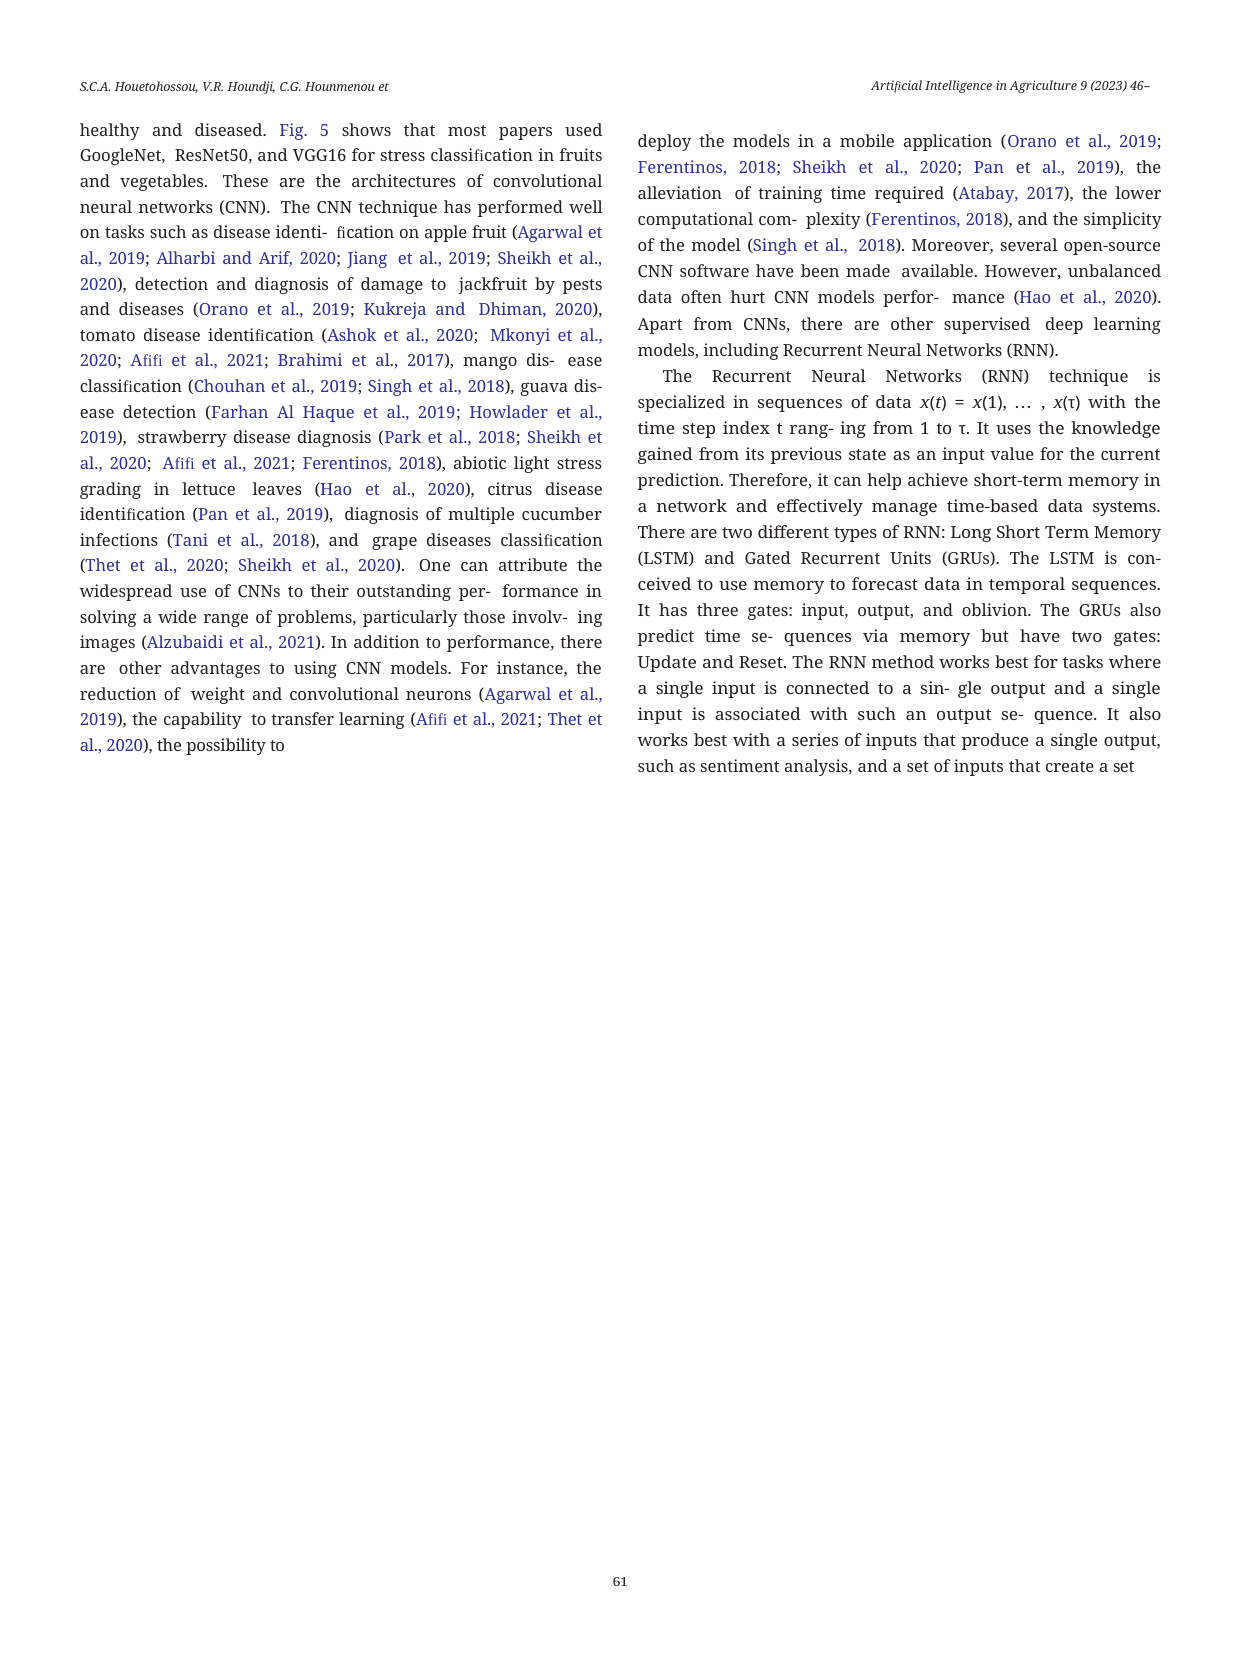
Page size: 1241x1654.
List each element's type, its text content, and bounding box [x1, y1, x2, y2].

text healthy and diseased. Fig. 5 shows that most papers used GoogleNet, ResNet50, and VGG16 for stress classification in fruits and vegetables. These are the architectures of convolutional neural networks (CNN). The CNN technique has performed well on tasks such as disease identi- fication on apple fruit (Agarwal et al., 2019; Alharbi and Arif, 2020; Jiang et al., 2019; Sheikh et al., 2020), detection and diagnosis of damage to jackfruit by pests and diseases (Orano et al., 2019; Kukreja and Dhiman, 2020), tomato disease identification (Ashok et al., 2020; Mkonyi et al., 2020; Afifi et al., 2021; Brahimi et al., 2017), mango dis- ease classification (Chouhan et al., 2019; Singh et al., 2018), guava dis- ease detection (Farhan Al Haque et al., 2019; Howlader et al., 2019), strawberry disease diagnosis (Park et al., 2018; Sheikh et al., 2020; Afifi et al., 2021; Ferentinos, 2018), abiotic light stress grading in lettuce leaves (Hao et al., 2020), citrus disease identification (Pan et al., 2019), diagnosis of multiple cucumber infections (Tani et al., 2018), and grape diseases classification (Thet et al., 2020; Sheikh et al., 2020). One can attribute the widespread use of CNNs to their outstanding per- formance in solving a wide range of problems, particularly those involv- ing images (Alzubaidi et al., 2021). In addition to performance, there are other advantages to using CNN models. For instance, the reduction of weight and convolutional neurons (Agarwal et al., 2019), the capability to transfer learning (Afifi et al., 2021; Thet et al., 2020), the possibility to [79, 118, 603, 756]
text The Recurrent Neural Networks (RNN) technique is specialized in sequences of data x(t) = x(1), ... , x(τ) with the time step index t rang- ing from 1 to τ. It uses the knowledge gained from its previous state as an input value for the current prediction. Therefore, it can help achieve short-term memory in a network and effectively manage time-based data systems. There are two different types of RNN: Long Short Term Memory (LSTM) and Gated Recurrent Units (GRUs). The LSTM is con- ceived to use memory to forecast data in temporal sequences. It has three gates: input, output, and oblivion. The GRUs also predict time se- quences via memory but have two gates: Update and Reset. The RNN method works best for tasks where a single input is connected to a sin- gle output and a single input is associated with such an output se- quence. It also works best with a series of inputs that produce a single output, such as sentiment analysis, and a set of inputs that create a set [637, 364, 1161, 778]
text deploy the models in a mobile application (Orano et al., 2019; Ferentinos, 2018; Sheikh et al., 2020; Pan et al., 2019), the alleviation of training time required (Atabay, 2017), the lower computational com- plexity (Ferentinos, 2018), and the simplicity of the model (Singh et al., 2018). Moreover, several open-source CNN software have been made available. However, unbalanced data often hurt CNN models perfor- mance (Hao et al., 2020). Apart from CNNs, there are other supervised deep learning models, including Recurrent Neural Networks (RNN). [637, 130, 1161, 361]
